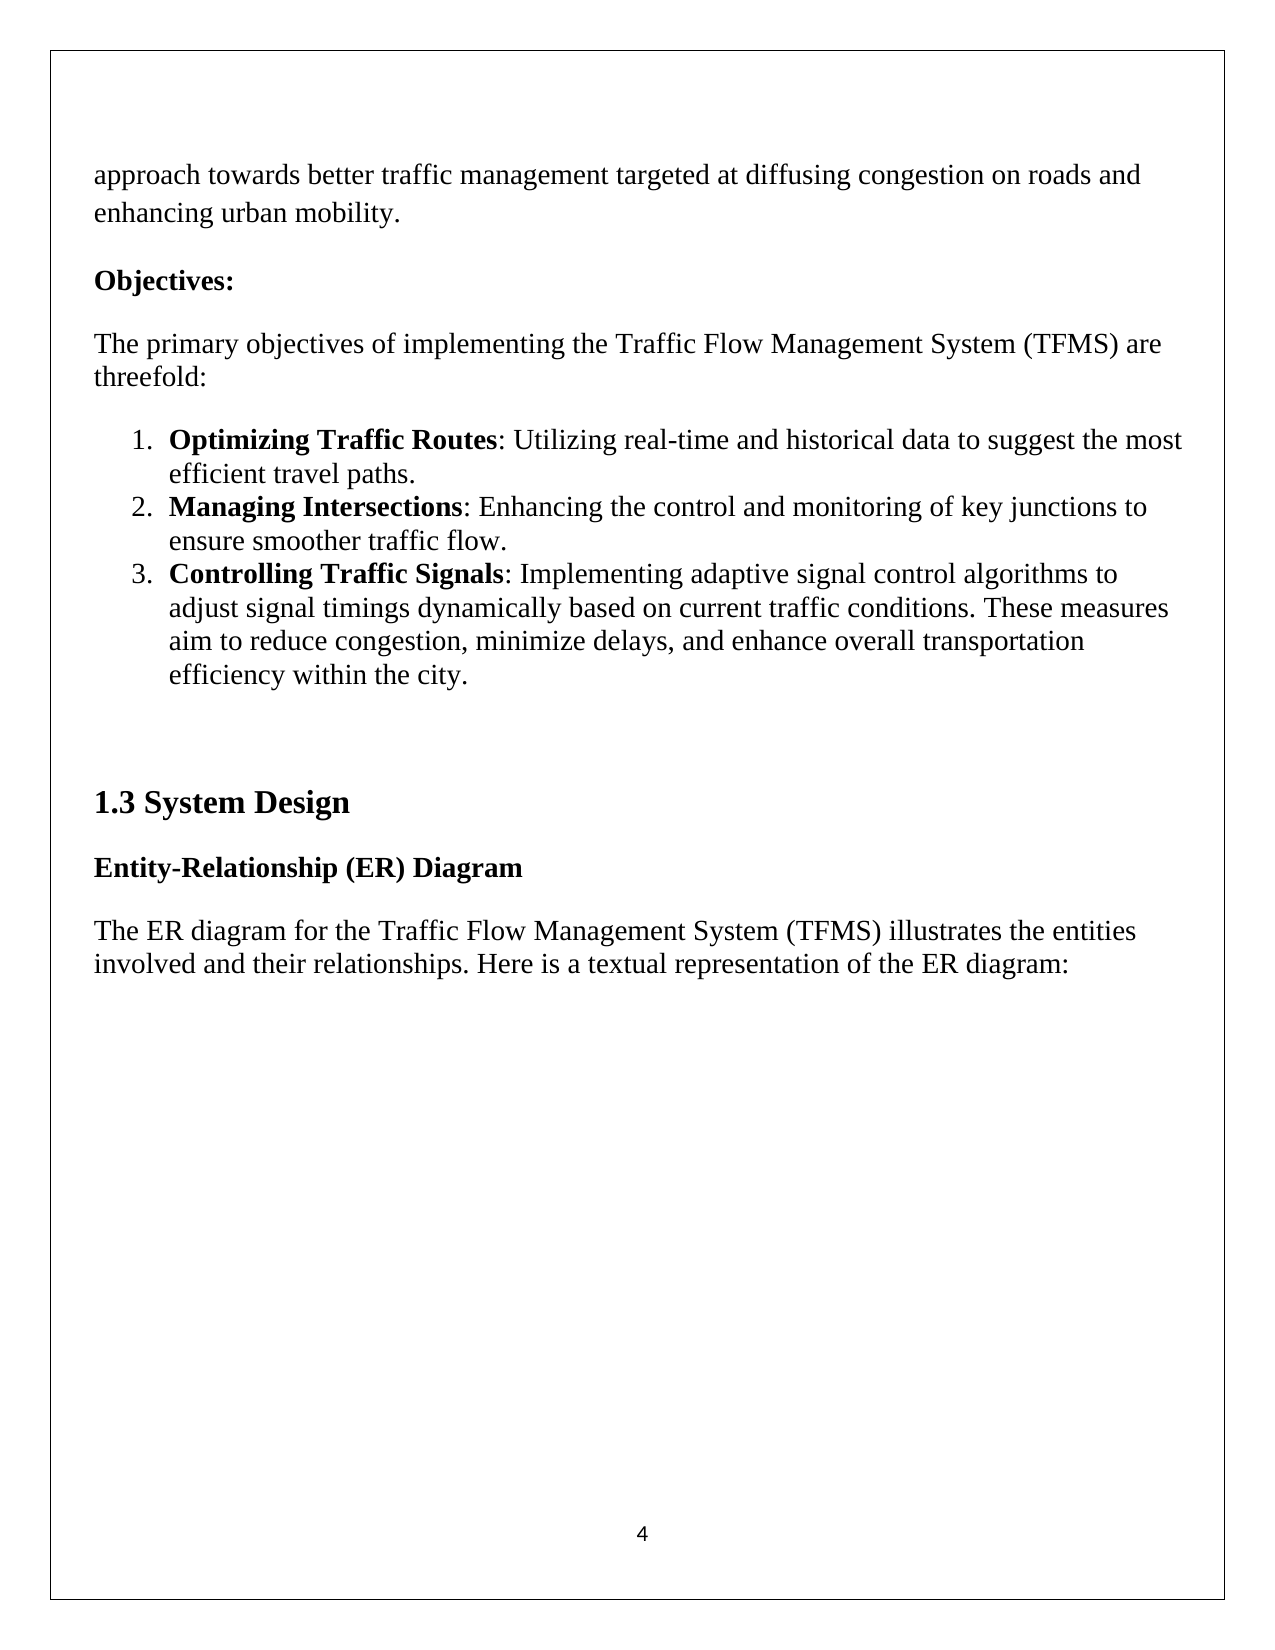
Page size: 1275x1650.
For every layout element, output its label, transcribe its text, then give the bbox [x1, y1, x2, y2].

text Entity-Relationship (ER) Diagram [94, 850, 1191, 883]
list Controlling Traffic Signals: Implementing adaptive signal control algorithms to adjust signal timings dynamically based on current traffic conditions. These measures aim to reduce congestion, minimize delays, and enhance overall transportation efficiency within the city. [131, 556, 1191, 691]
text The primary objectives of implementing the Traffic Flow Management System (TFMS) are threefold: [94, 326, 1191, 393]
list Managing Intersections: Enhancing the control and monitoring of key junctions to ensure smoother traffic flow. [131, 489, 1191, 556]
text Objectives: [94, 263, 1191, 297]
list Optimizing Traffic Routes: Utilizing real-time and historical data to suggest the most efficient travel paths. [131, 422, 1191, 489]
text 1.3 System Design [94, 782, 1191, 821]
text The ER diagram for the Traffic Flow Management System (TFMS) illustrates the entities involved and their relationships. Here is a textual representation of the ER diagram: [94, 913, 1191, 980]
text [94, 157, 1191, 229]
